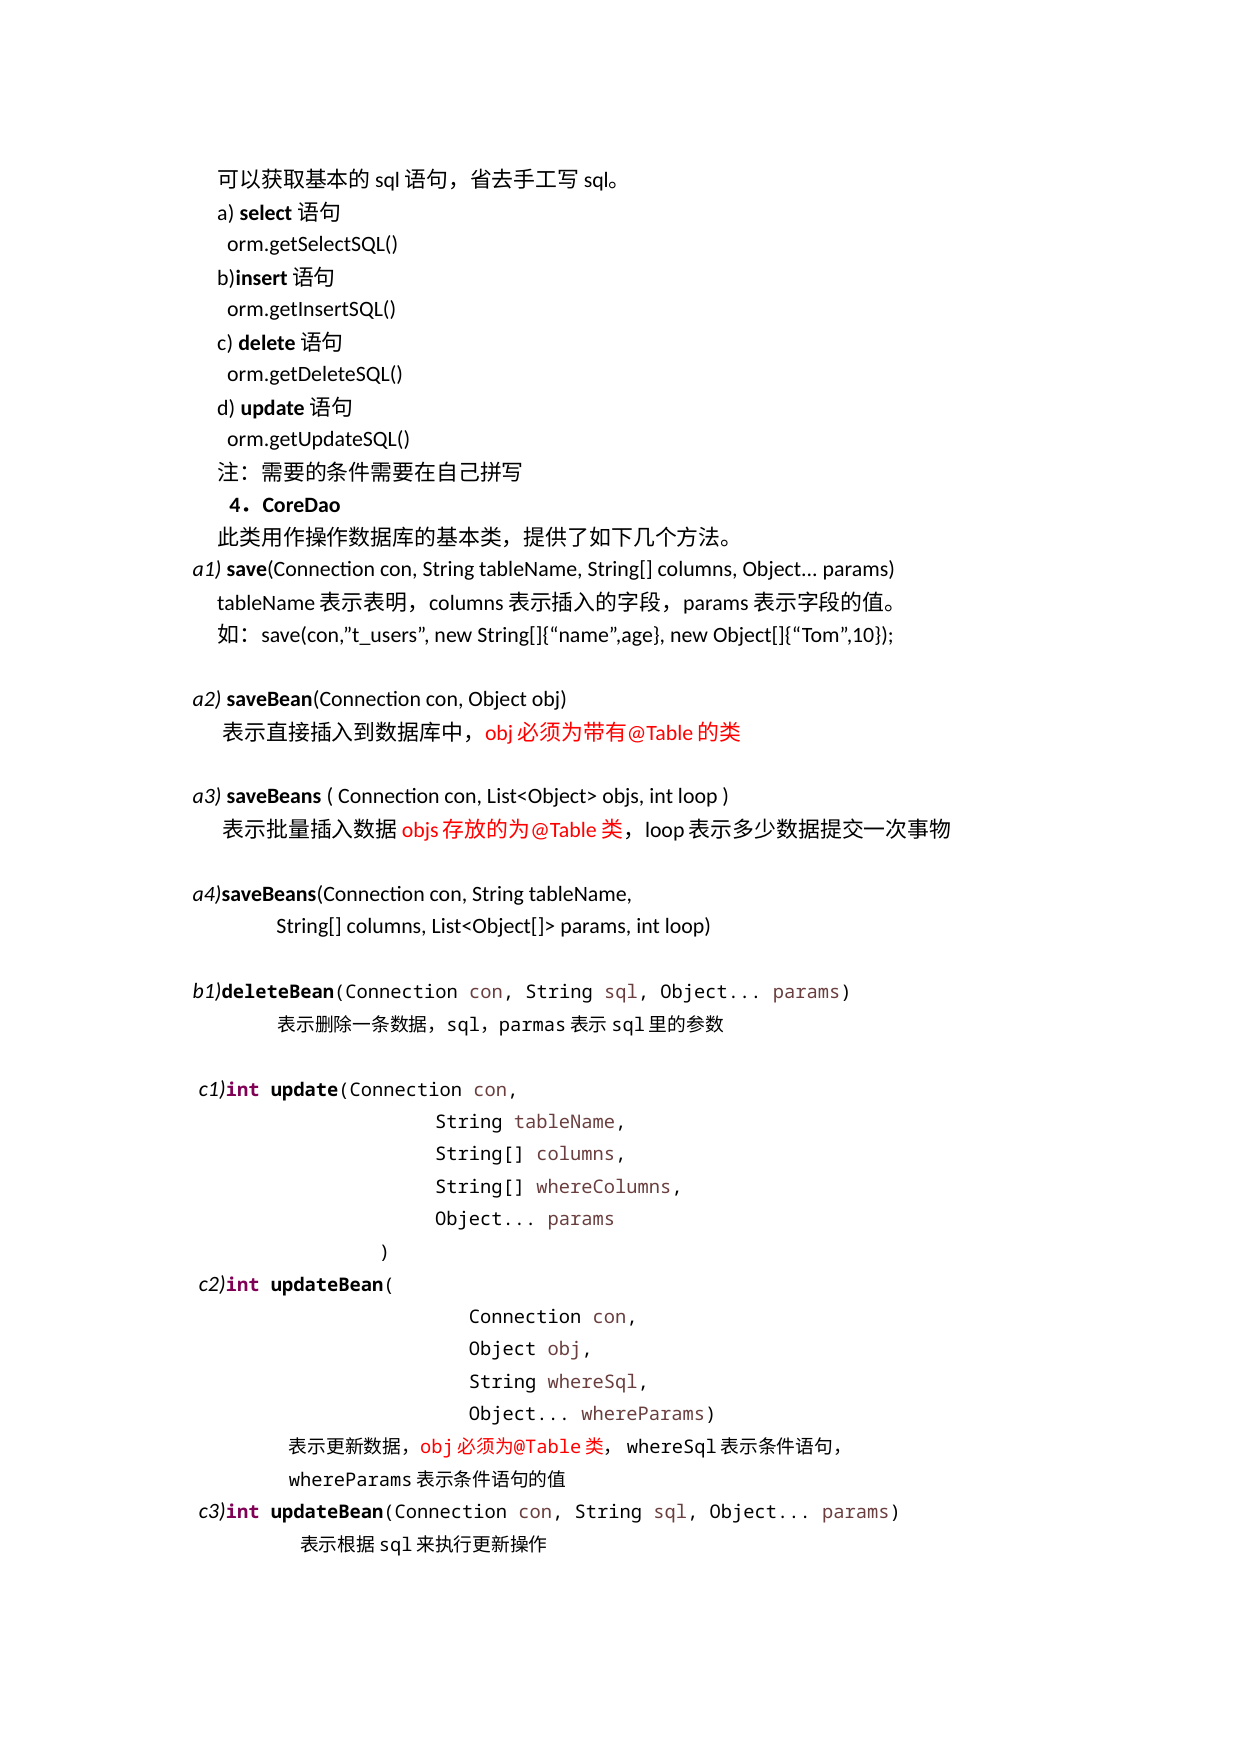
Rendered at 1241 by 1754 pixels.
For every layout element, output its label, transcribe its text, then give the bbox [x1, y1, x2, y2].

text orm.getUpdateSQL() [187, 422, 1053, 454]
text b1)deleteBean(Connection con, String sql, Object... params) [187, 974, 1053, 1007]
text Object... params [187, 1202, 1053, 1234]
text 此类用作操作数据库的基本类，提供了如下几个方法。 [187, 519, 1053, 552]
text b)insert语句 [187, 259, 1053, 292]
text orm.getInsertSQL() [187, 292, 1053, 324]
text String[] columns, [187, 1137, 1053, 1169]
text ) [187, 1234, 1053, 1267]
text Object... whereParams) [187, 1397, 1053, 1429]
text String[] columns, List<Object[]> params, int loop) [187, 909, 1053, 942]
text c2)int updateBean( [187, 1267, 1053, 1299]
list CoreDao [187, 487, 1053, 519]
text whereParams表示条件语句的值 [187, 1462, 1053, 1494]
text c1)int update(Connection con, [187, 1072, 1053, 1104]
text Object obj, [187, 1332, 1053, 1364]
text 可以获取基本的sql语句，省去手工写sql。 [187, 162, 1053, 194]
text orm.getSelectSQL() [187, 227, 1053, 259]
text c) delete语句 [187, 324, 1053, 357]
text a) select 语句 [187, 194, 1053, 227]
text 表示直接插入到数据库中，obj必须为带有@Table的类 [187, 714, 1053, 747]
text a2) saveBean(Connection con, Object obj) [187, 682, 1053, 714]
text Connection con, [187, 1299, 1053, 1332]
text d) update语句 [187, 389, 1053, 422]
text a4)saveBeans(Connection con, String tableName, [187, 877, 1053, 909]
text 如：save(con,”t_users”, new String[]{“name”,age}, new Object[]{“Tom”,10}); [187, 617, 1053, 649]
text String[] whereColumns, [187, 1169, 1053, 1202]
text 表示根据sql来执行更新操作 [187, 1527, 1053, 1559]
text String whereSql, [187, 1364, 1053, 1397]
text tableName表示表明，columns表示插入的字段，params表示字段的值。 [187, 584, 1053, 617]
text a1) save(Connection con, String tableName, String[] columns, Object... params) [187, 552, 1053, 584]
text 注：需要的条件需要在自己拼写 [187, 454, 1053, 487]
text 表示批量插入数据objs存放的为@Table类，loop表示多少数据提交一次事物 [187, 812, 1053, 844]
text c3)int updateBean(Connection con, String sql, Object... params) [187, 1494, 1053, 1527]
text 表示更新数据，obj必须为@Table类， whereSql表示条件语句， [187, 1429, 1053, 1462]
text 表示删除一条数据，sql，parmas表示sql里的参数 [187, 1007, 1053, 1039]
text String tableName, [187, 1104, 1053, 1137]
text a3) saveBeans ( Connection con, List<Object> objs, int loop ) [187, 779, 1053, 812]
text orm.getDeleteSQL() [187, 357, 1053, 389]
